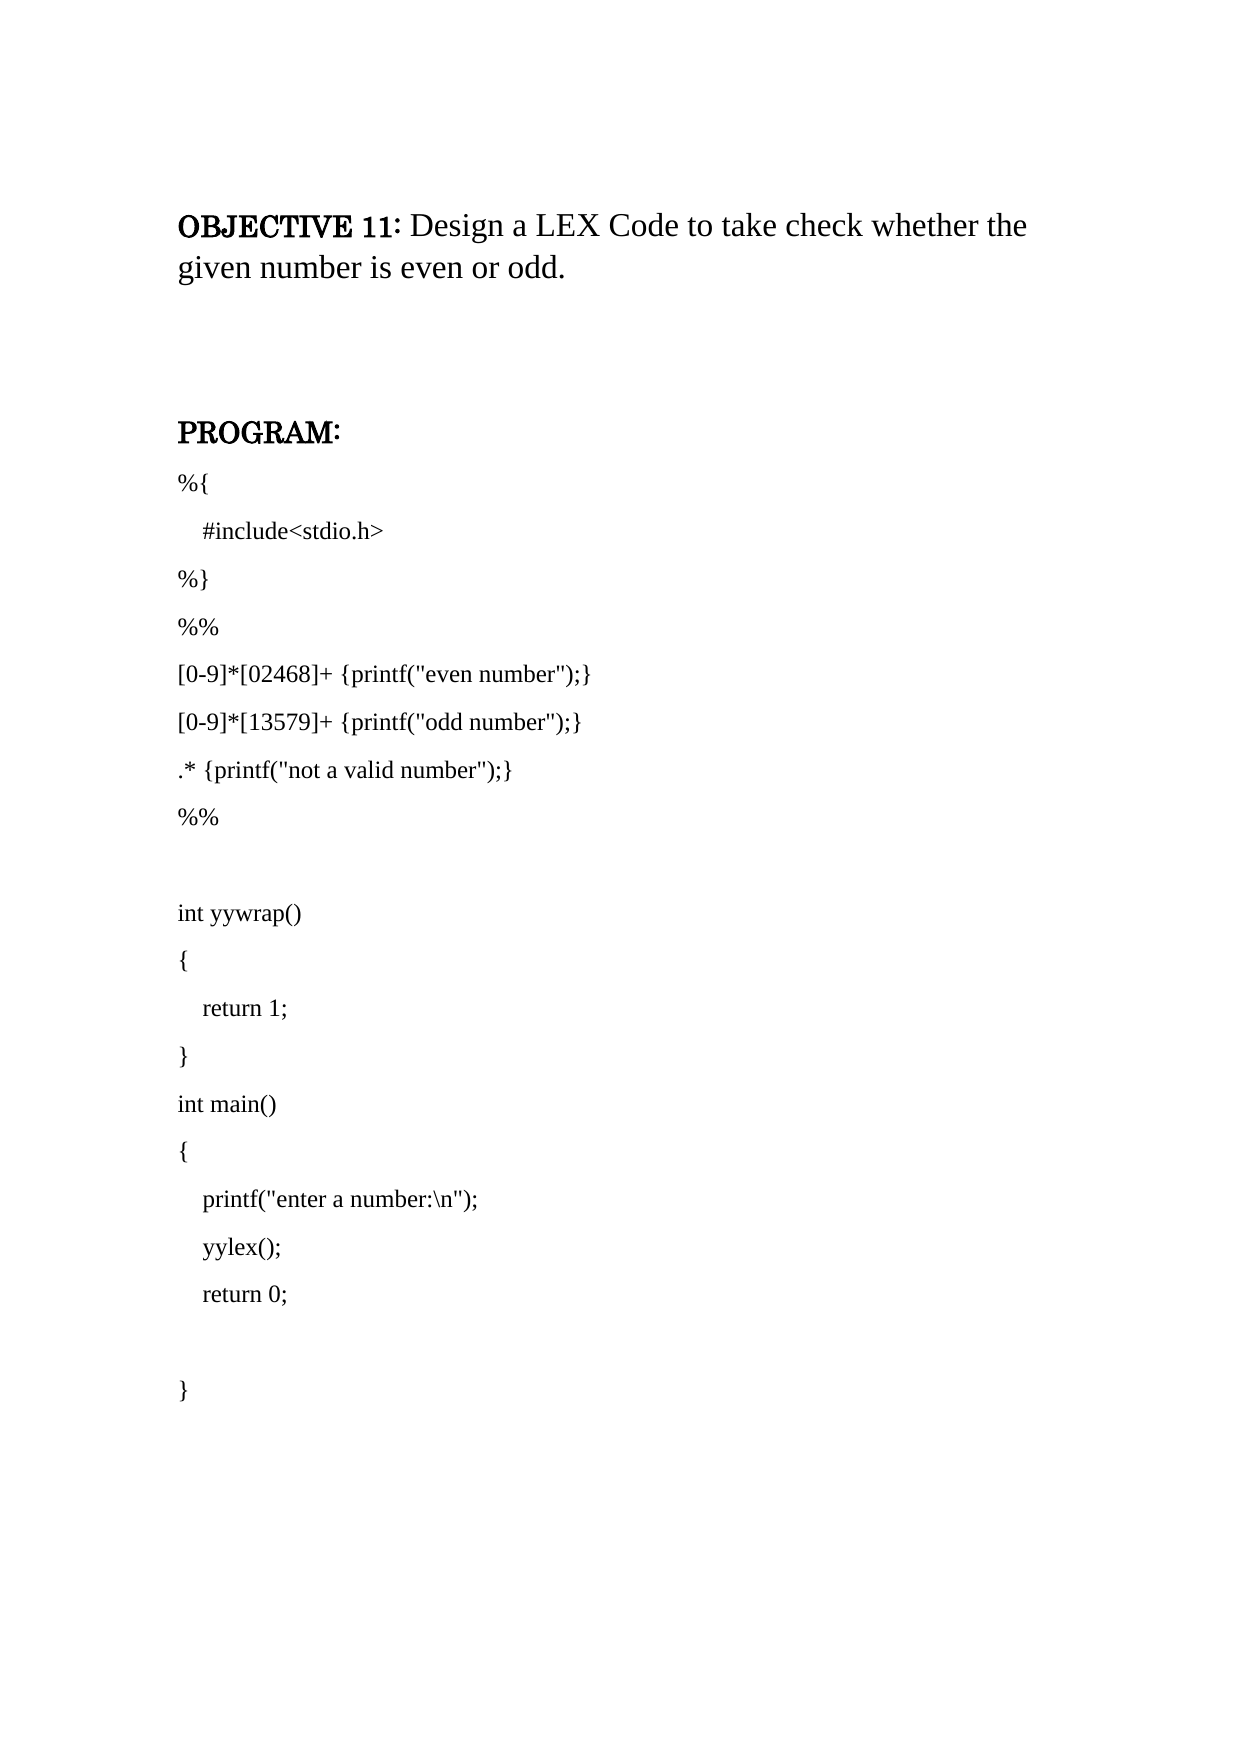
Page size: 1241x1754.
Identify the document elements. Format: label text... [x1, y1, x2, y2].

text } [177, 1041, 1063, 1070]
text %{ [177, 468, 1063, 497]
text PROGRAM: [177, 414, 1063, 449]
text return 0; [177, 1279, 1063, 1308]
text [0-9]*[02468]+ {printf("even number");} [177, 659, 1063, 688]
text #include<stdio.h> [177, 516, 1063, 545]
text %% [177, 802, 1063, 831]
text { [177, 946, 1063, 974]
text printf("enter a number:\n"); [177, 1184, 1063, 1213]
text return 1; [177, 993, 1063, 1022]
text .* {printf("not a valid number");} [177, 755, 1063, 783]
text int yywrap() [177, 898, 1063, 927]
text } [177, 1375, 1063, 1404]
text OBJECTIVE 11: Design a LEX Code to take check whether the given number is even or odd. [177, 206, 1063, 285]
text %% [177, 612, 1063, 640]
text %} [177, 564, 1063, 593]
text int main() [177, 1089, 1063, 1117]
text { [177, 1136, 1063, 1165]
text yylex(); [177, 1232, 1063, 1261]
text [0-9]*[13579]+ {printf("odd number");} [177, 707, 1063, 736]
